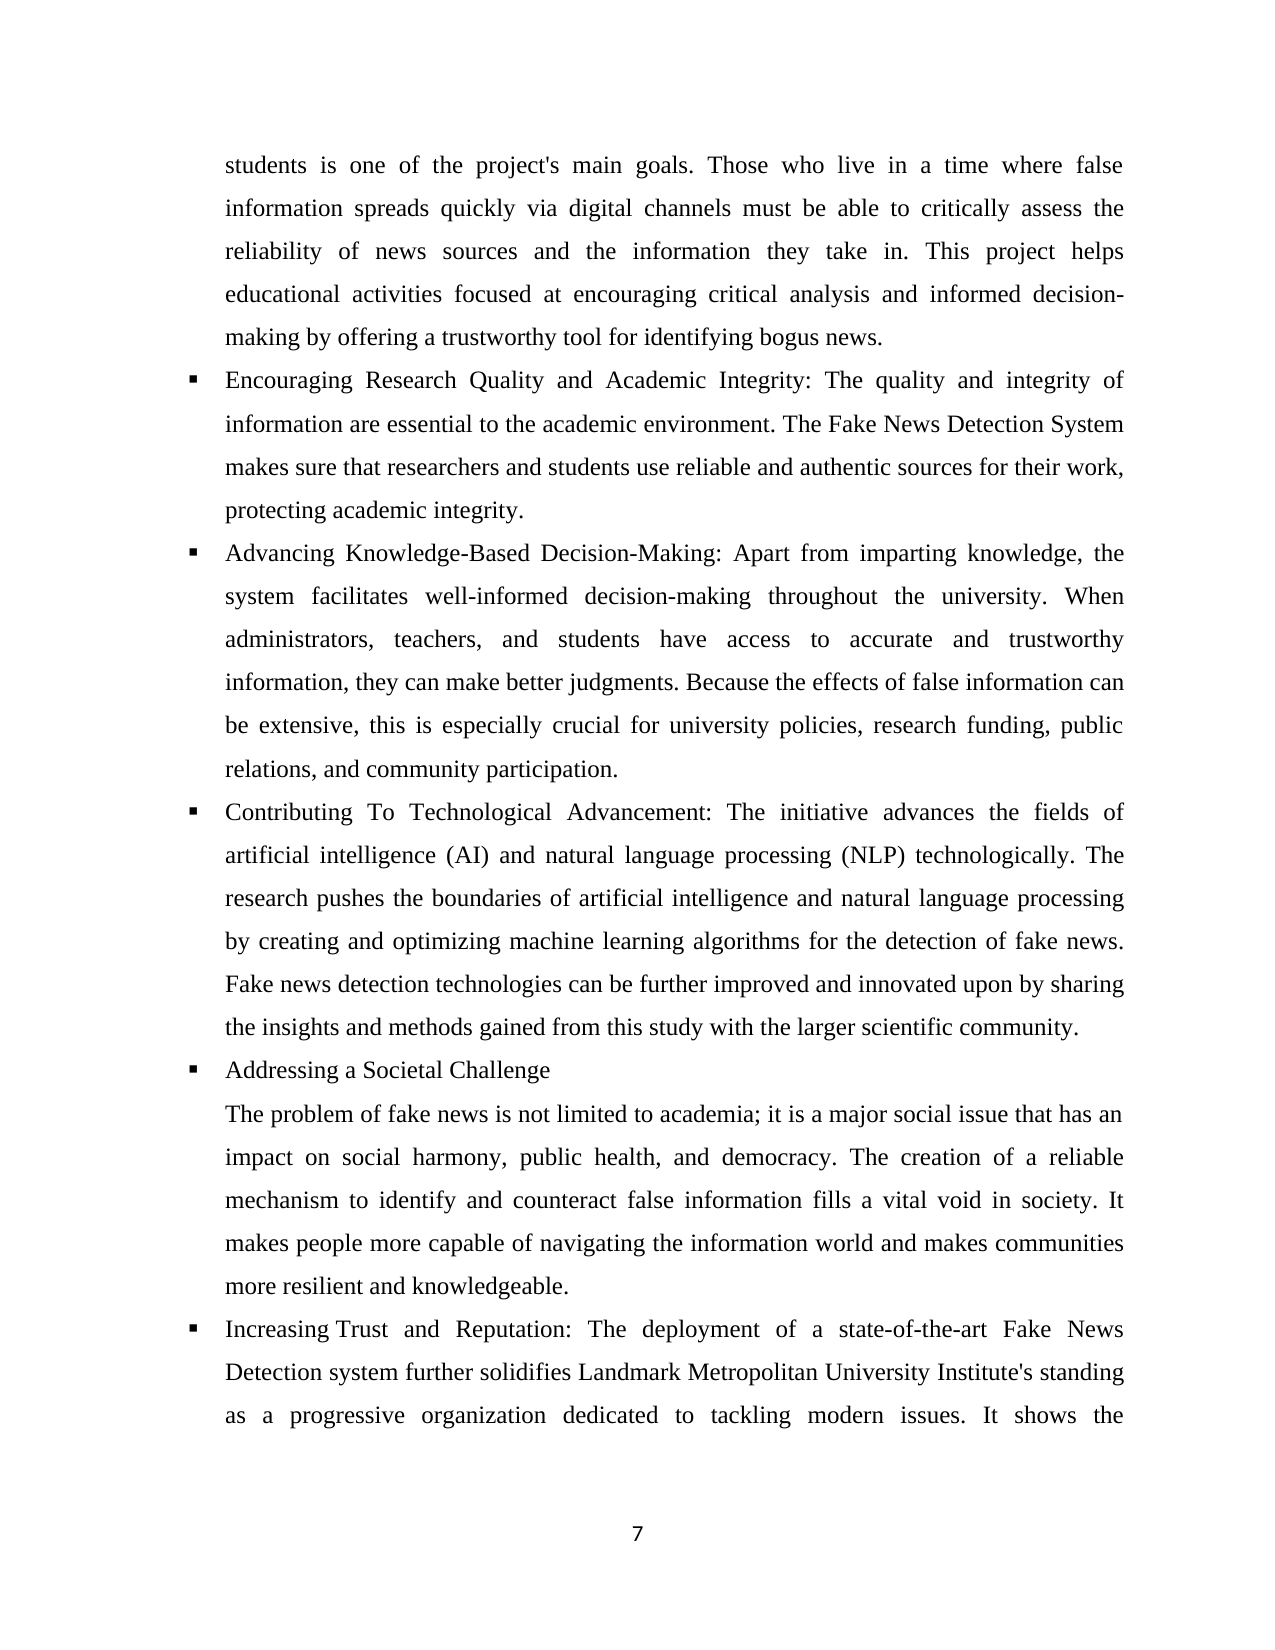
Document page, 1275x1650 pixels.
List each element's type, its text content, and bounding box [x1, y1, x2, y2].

list The problem of fake news is not limited to academia; it is a major social issue that has an impact on social harmony, public health, and democracy. The creation of a reliable mechanism to identify and counteract false information fills a vital void in society. It makes people more capable of navigating the information world and makes communities more resilient and knowledgeable. [225, 1099, 1125, 1300]
list Addressing a Societal Challenge [187, 1056, 1125, 1084]
list Advancing Knowledge-Based Decision-Making: Apart from imparting knowledge, the system facilitates well-informed decision-making throughout the university. When administrators, teachers, and students have access to accurate and trustworthy information, they can make better judgments. Because the effects of false information can be extensive, this is especially crucial for university policies, research funding, public relations, and community participation. [187, 538, 1125, 782]
list Encouraging Research Quality and Academic Integrity: The quality and integrity of information are essential to the academic environment. The Fake News Detection System makes sure that researchers and students use reliable and authentic sources for their work, protecting academic integrity. [187, 366, 1125, 524]
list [187, 150, 1125, 351]
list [187, 1314, 1125, 1429]
list Contributing To Technological Advancement: The initiative advances the fields of artificial intelligence (AI) and natural language processing (NLP) technologically. The research pushes the boundaries of artificial intelligence and natural language processing by creating and optimizing machine learning algorithms for the detection of fake news. Fake news detection technologies can be further improved and innovated upon by sharing the insights and methods gained from this study with the larger scientific community. [187, 797, 1125, 1041]
